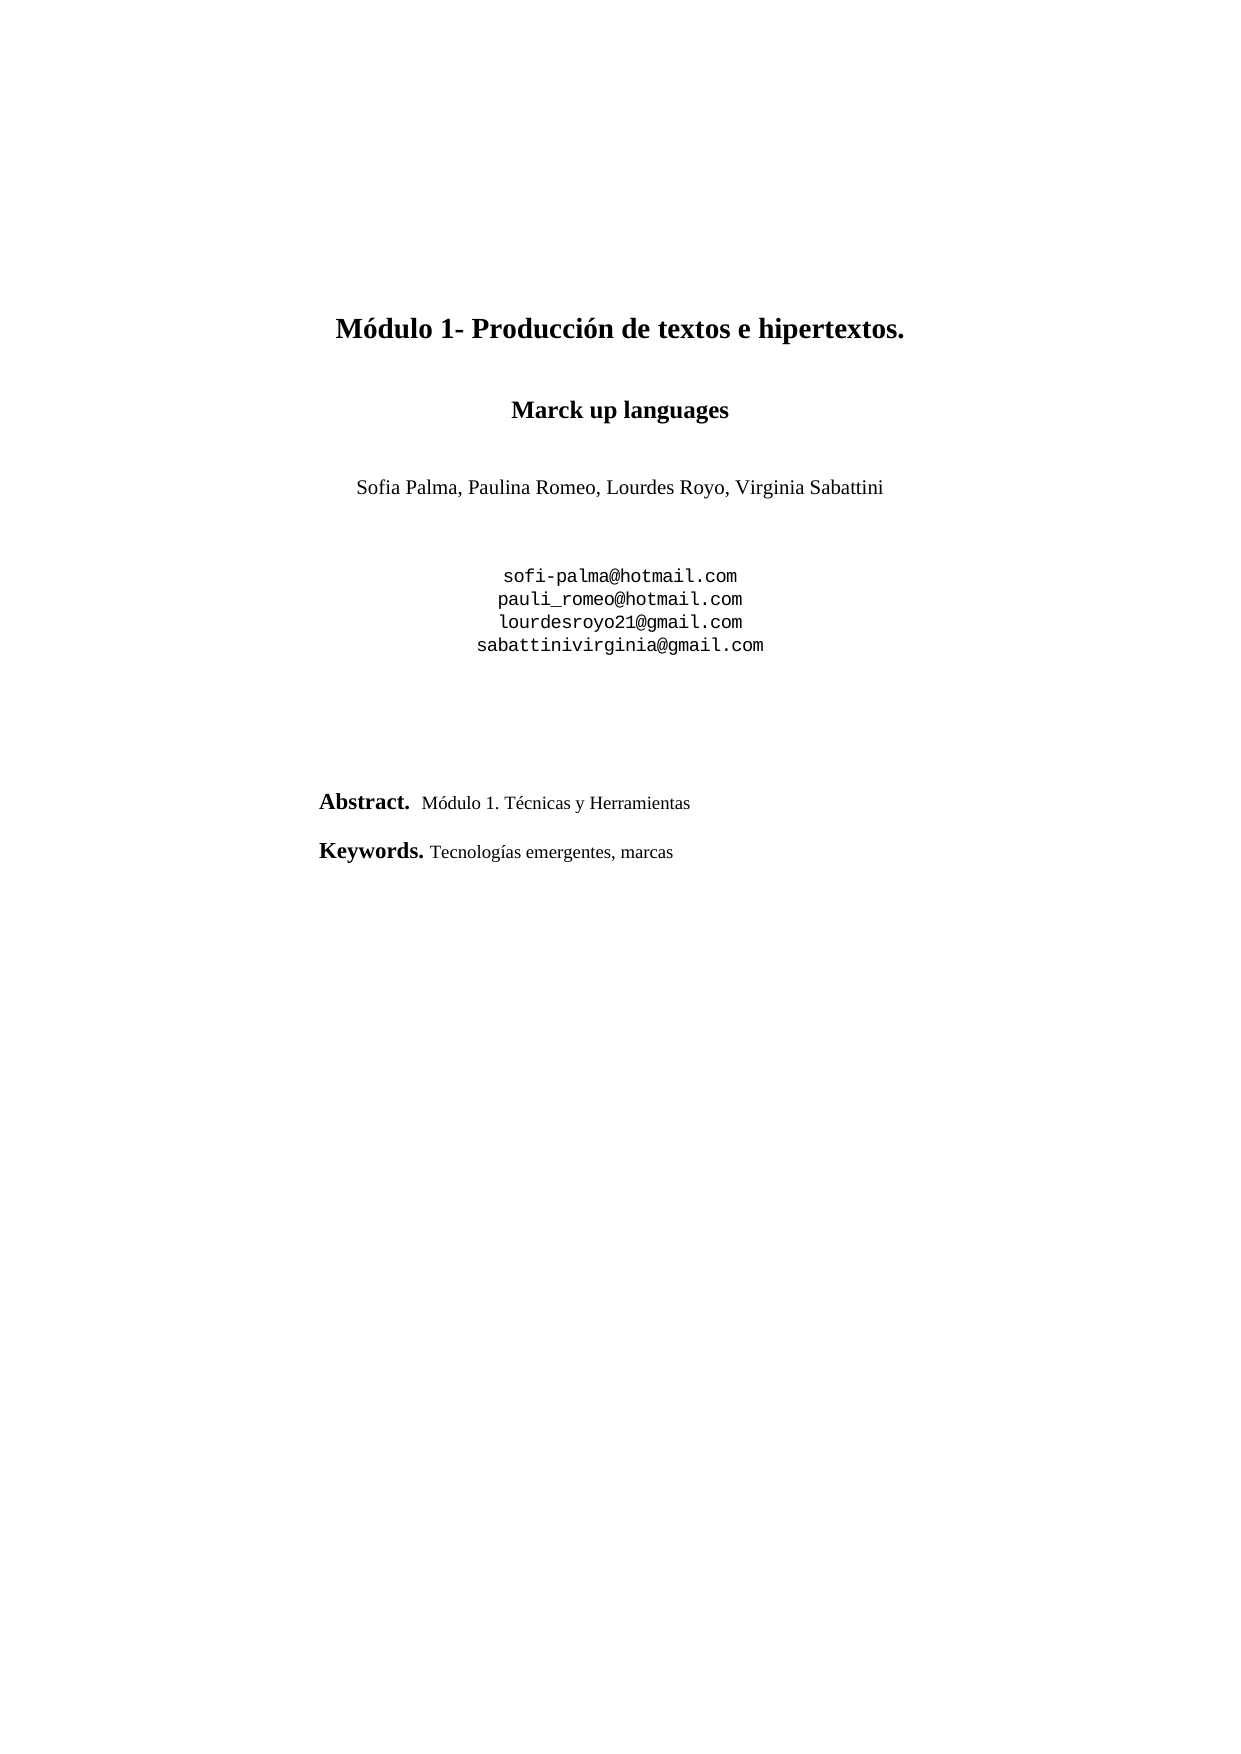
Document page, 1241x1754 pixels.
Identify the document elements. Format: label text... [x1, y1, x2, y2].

text sabattinivirginia@gmail.com [260, 634, 980, 657]
text Módulo 1- Producción de textos e hipertextos. [260, 307, 980, 344]
text Sofia Palma, Paulina Romeo, Lourdes Royo, Virginia Sabattini [260, 474, 980, 499]
text Marck up languages [260, 394, 980, 424]
text lourdesroyo21@gmail.com [260, 611, 980, 634]
text pauli_romeo@hotmail.com [260, 588, 980, 611]
text Abstract. Módulo 1. Técnicas y Herramientas [319, 788, 921, 815]
text sofi-palma@hotmail.com [260, 565, 980, 588]
text Keywords. Tecnologías emergentes, marcas [319, 838, 921, 864]
